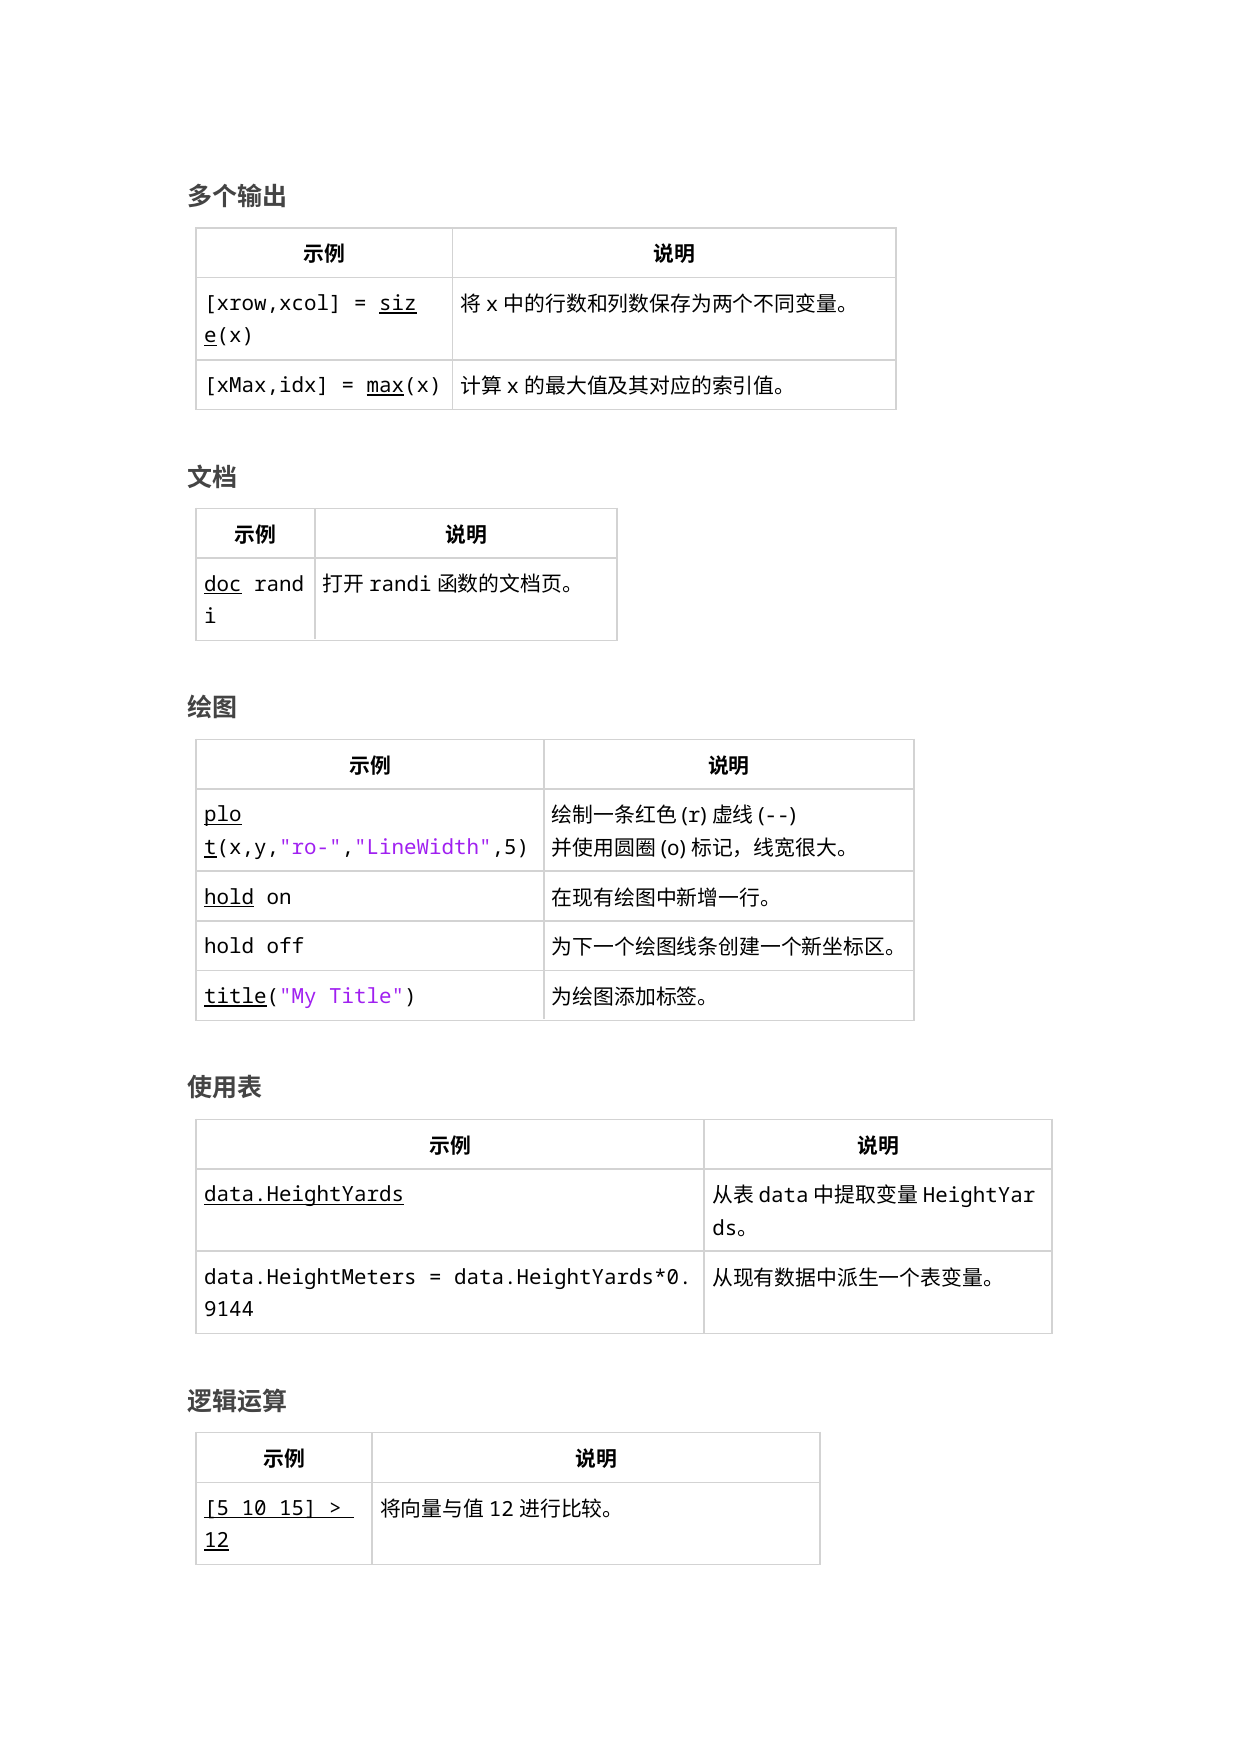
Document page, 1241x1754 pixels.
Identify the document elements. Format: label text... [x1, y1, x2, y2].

table_cell [xrow,xcol] = size(x) [197, 278, 452, 359]
table_header 示例 [197, 1120, 703, 1168]
text 绘图 [187, 673, 1053, 738]
table_cell [5 10 15] > 12 [197, 1483, 371, 1563]
table_cell plot(x,y,"ro-","LineWidth",5) [197, 790, 543, 870]
table_cell title("My Title") [197, 971, 543, 1019]
text 使用表 [187, 1053, 1053, 1118]
table_header 示例 [197, 509, 314, 557]
table_cell data.HeightYards [197, 1170, 703, 1250]
text 文档 [187, 443, 1053, 508]
table_cell 绘制一条红色 (r) 虚线 (--) 并使用圆圈 (o) 标记，线宽很大。 [545, 790, 913, 870]
table_cell 将向量与值 12 进行比较。 [373, 1483, 819, 1563]
table_header 说明 [545, 740, 913, 788]
table_header 说明 [316, 509, 616, 557]
table_cell 为绘图添加标签。 [545, 971, 913, 1019]
table_header 说明 [705, 1120, 1051, 1168]
text 逻辑运算 [187, 1367, 1053, 1432]
table_cell 计算 x 的最大值及其对应的索引值。 [453, 361, 895, 408]
table_cell hold off [197, 922, 543, 970]
table_header 说明 [373, 1433, 819, 1481]
table_cell [xMax,idx] = max(x) [197, 361, 452, 408]
table_header 说明 [453, 229, 895, 277]
table_cell 将 x 中的行数和列数保存为两个不同变量。 [453, 278, 895, 359]
text 多个输出 [187, 162, 1053, 227]
table_cell 从表 data 中提取变量 HeightYards。 [705, 1170, 1051, 1250]
table_header 示例 [197, 1433, 371, 1481]
table_cell doc randi [197, 559, 314, 639]
table_cell data.HeightMeters = data.HeightYards*0.9144 [197, 1252, 703, 1333]
table_cell 在现有绘图中新增一行。 [545, 872, 913, 920]
table_header 示例 [197, 740, 543, 788]
table_cell hold on [197, 872, 543, 920]
table_header 示例 [197, 229, 452, 277]
table_cell 从现有数据中派生一个表变量。 [705, 1252, 1051, 1333]
table_cell 打开 randi 函数的文档页。 [316, 559, 616, 639]
table_cell 为下一个绘图线条创建一个新坐标区。 [545, 922, 913, 970]
